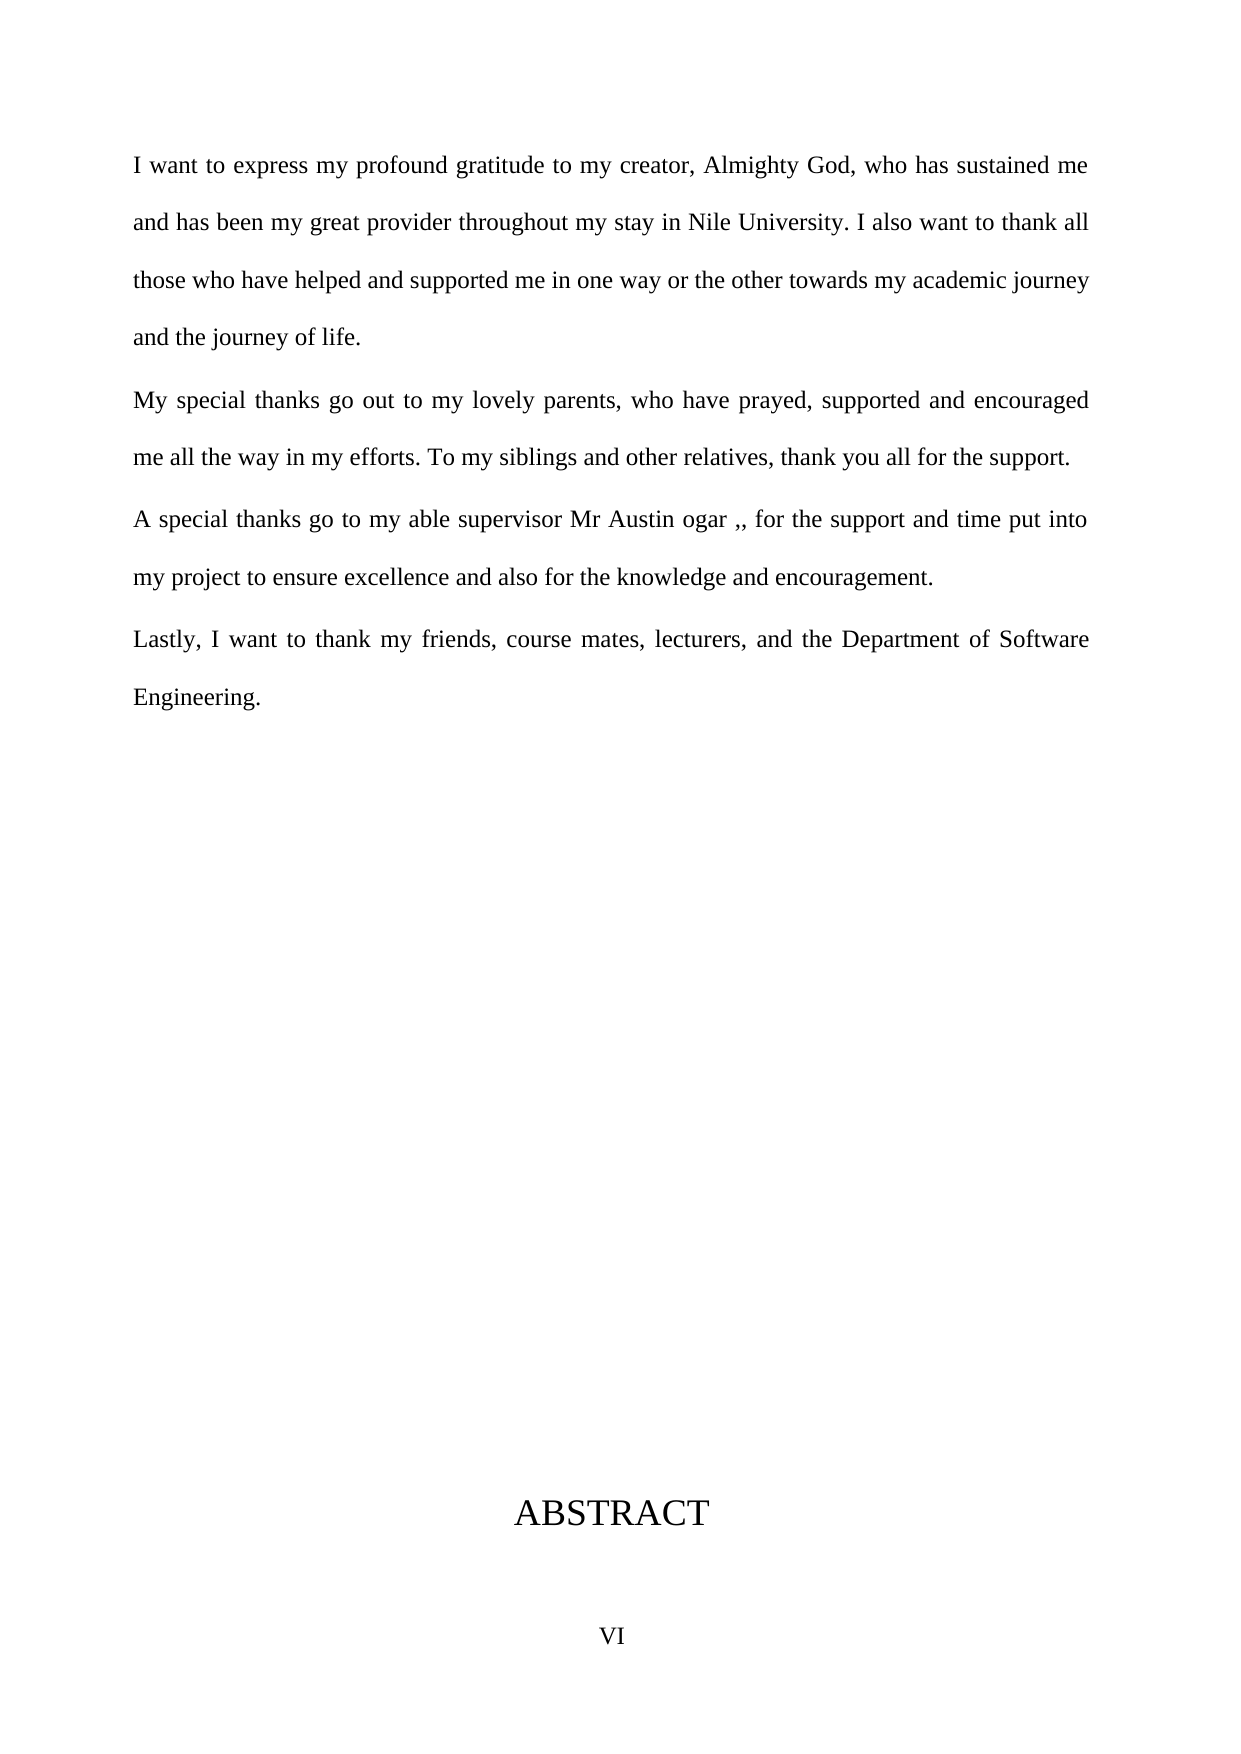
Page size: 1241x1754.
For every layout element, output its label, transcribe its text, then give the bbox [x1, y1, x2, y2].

text Lastly, I want to thank my friends, course mates, lecturers, and the Department of Software Engineering. [133, 624, 1090, 710]
text ABSTRACT [133, 1490, 1090, 1533]
text My special thanks go out to my lovely parents, who have prayed, supported and encouraged me all the way in my efforts. To my siblings and other relatives, thank you all for the support. [133, 385, 1090, 471]
text A special thanks go to my able supervisor Mr Austin ogar ,, for the support and time put into my project to ensure excellence and also for the knowledge and encouragement. [133, 504, 1090, 591]
text I want to express my profound gratitude to my creator, Almighty God, who has sustained me and has been my great provider throughout my stay in Nile University. I also want to thank all those who have helped and supported me in one way or the other towards my academic journey and the journey of life. [133, 150, 1090, 351]
